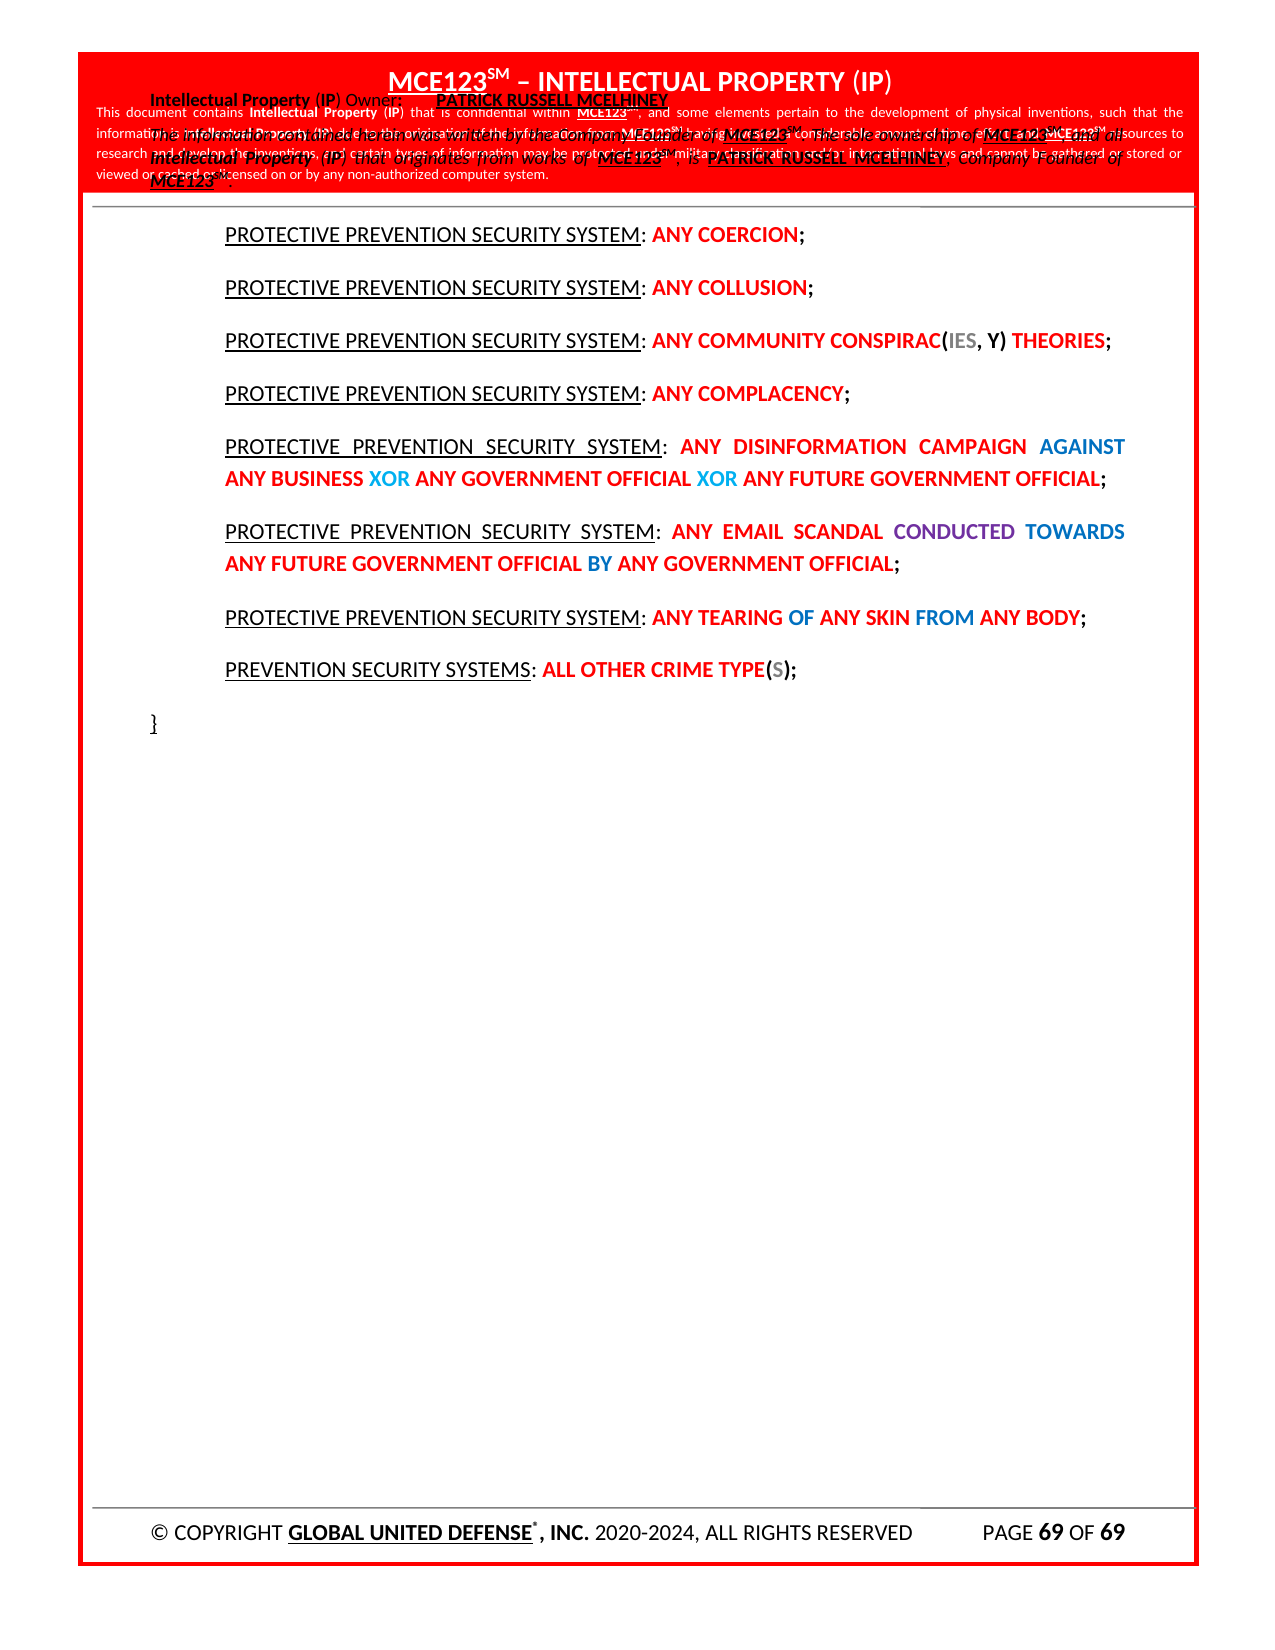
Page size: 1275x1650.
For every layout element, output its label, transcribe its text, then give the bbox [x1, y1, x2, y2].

text PROTECTIVE PREVENTION SECURITY SYSTEM: ANY COMPLACENCY; [225, 379, 1125, 407]
text } [150, 709, 1125, 737]
text PROTECTIVE PREVENTION SECURITY SYSTEM: ANY COMMUNITY CONSPIRAC(IES, Y) THEORIES; [225, 326, 1125, 354]
text PROTECTIVE PREVENTION SECURITY SYSTEM: ANY TEARING OF ANY SKIN FROM ANY BODY; [225, 603, 1125, 631]
text PREVENTION SECURITY SYSTEMS: ALL OTHER CRIME TYPE(S); [187, 656, 1125, 684]
text PROTECTIVE PREVENTION SECURITY SYSTEM: ANY EMAIL SCANDAL CONDUCTED TOWARDS ANY FUTURE GOVERNMENT OFFICIAL BY ANY GOVERNMENT OFFICIAL; [225, 517, 1125, 578]
text PROTECTIVE PREVENTION SECURITY SYSTEM: ANY DISINFORMATION CAMPAIGN AGAINST ANY BUSINESS XOR ANY GOVERNMENT OFFICIAL XOR ANY FUTURE GOVERNMENT OFFICIAL; [225, 432, 1125, 492]
text PROTECTIVE PREVENTION SECURITY SYSTEM: ANY COLLUSION; [225, 273, 1125, 301]
text PROTECTIVE PREVENTION SECURITY SYSTEM: ANY COERCION; [225, 220, 1125, 248]
